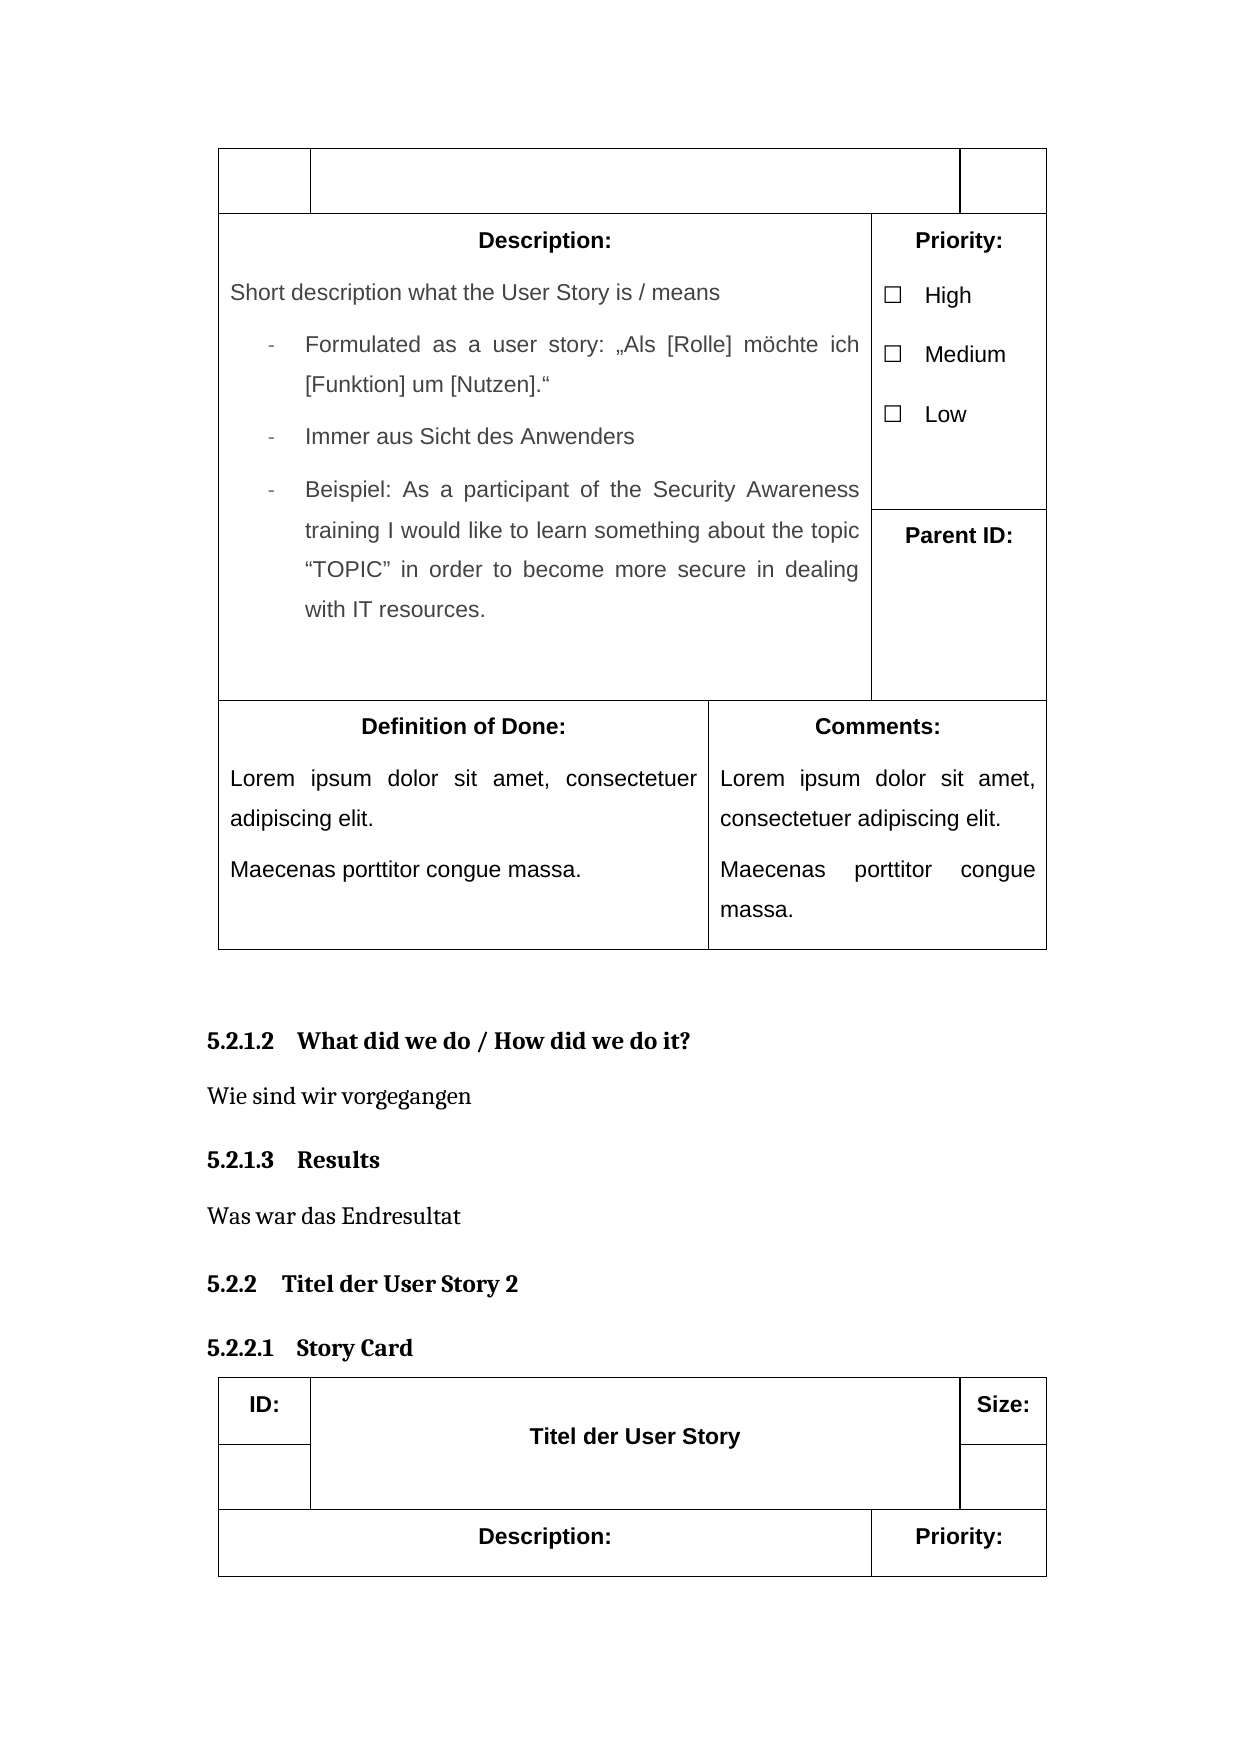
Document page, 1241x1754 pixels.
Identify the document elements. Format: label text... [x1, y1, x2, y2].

table_cell [961, 1445, 1046, 1509]
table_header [311, 149, 959, 213]
text Was war das Endresultat [207, 1202, 1048, 1231]
table_header Size: [961, 1378, 1046, 1444]
table_cell [219, 1445, 310, 1509]
table_cell Definition of Done: Lorem ipsum dolor sit amet, consectetuer adipiscing elit. Maecenas porttitor congue massa. [219, 701, 708, 949]
table_cell [961, 149, 1046, 213]
subtitle Results [207, 1146, 1048, 1175]
table_cell Priority: High Medium Low [872, 214, 1046, 509]
table_cell [219, 149, 310, 213]
subtitle What did we do / How did we do it? [207, 1027, 1048, 1055]
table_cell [872, 1510, 1046, 1576]
subtitle Story Card [207, 1334, 1048, 1363]
table_header Titel der User Story [311, 1378, 959, 1509]
subtitle Titel der User Story 2 [207, 1270, 1048, 1299]
table_header ID: [219, 1378, 310, 1444]
table_cell Comments: Lorem ipsum dolor sit amet, consectetuer adipiscing elit. Maecenas porttitor congue massa. [709, 701, 1046, 949]
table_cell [219, 1510, 871, 1576]
text Wie sind wir vorgegangen [207, 1082, 1048, 1111]
table_cell Parent ID: [872, 510, 1046, 699]
